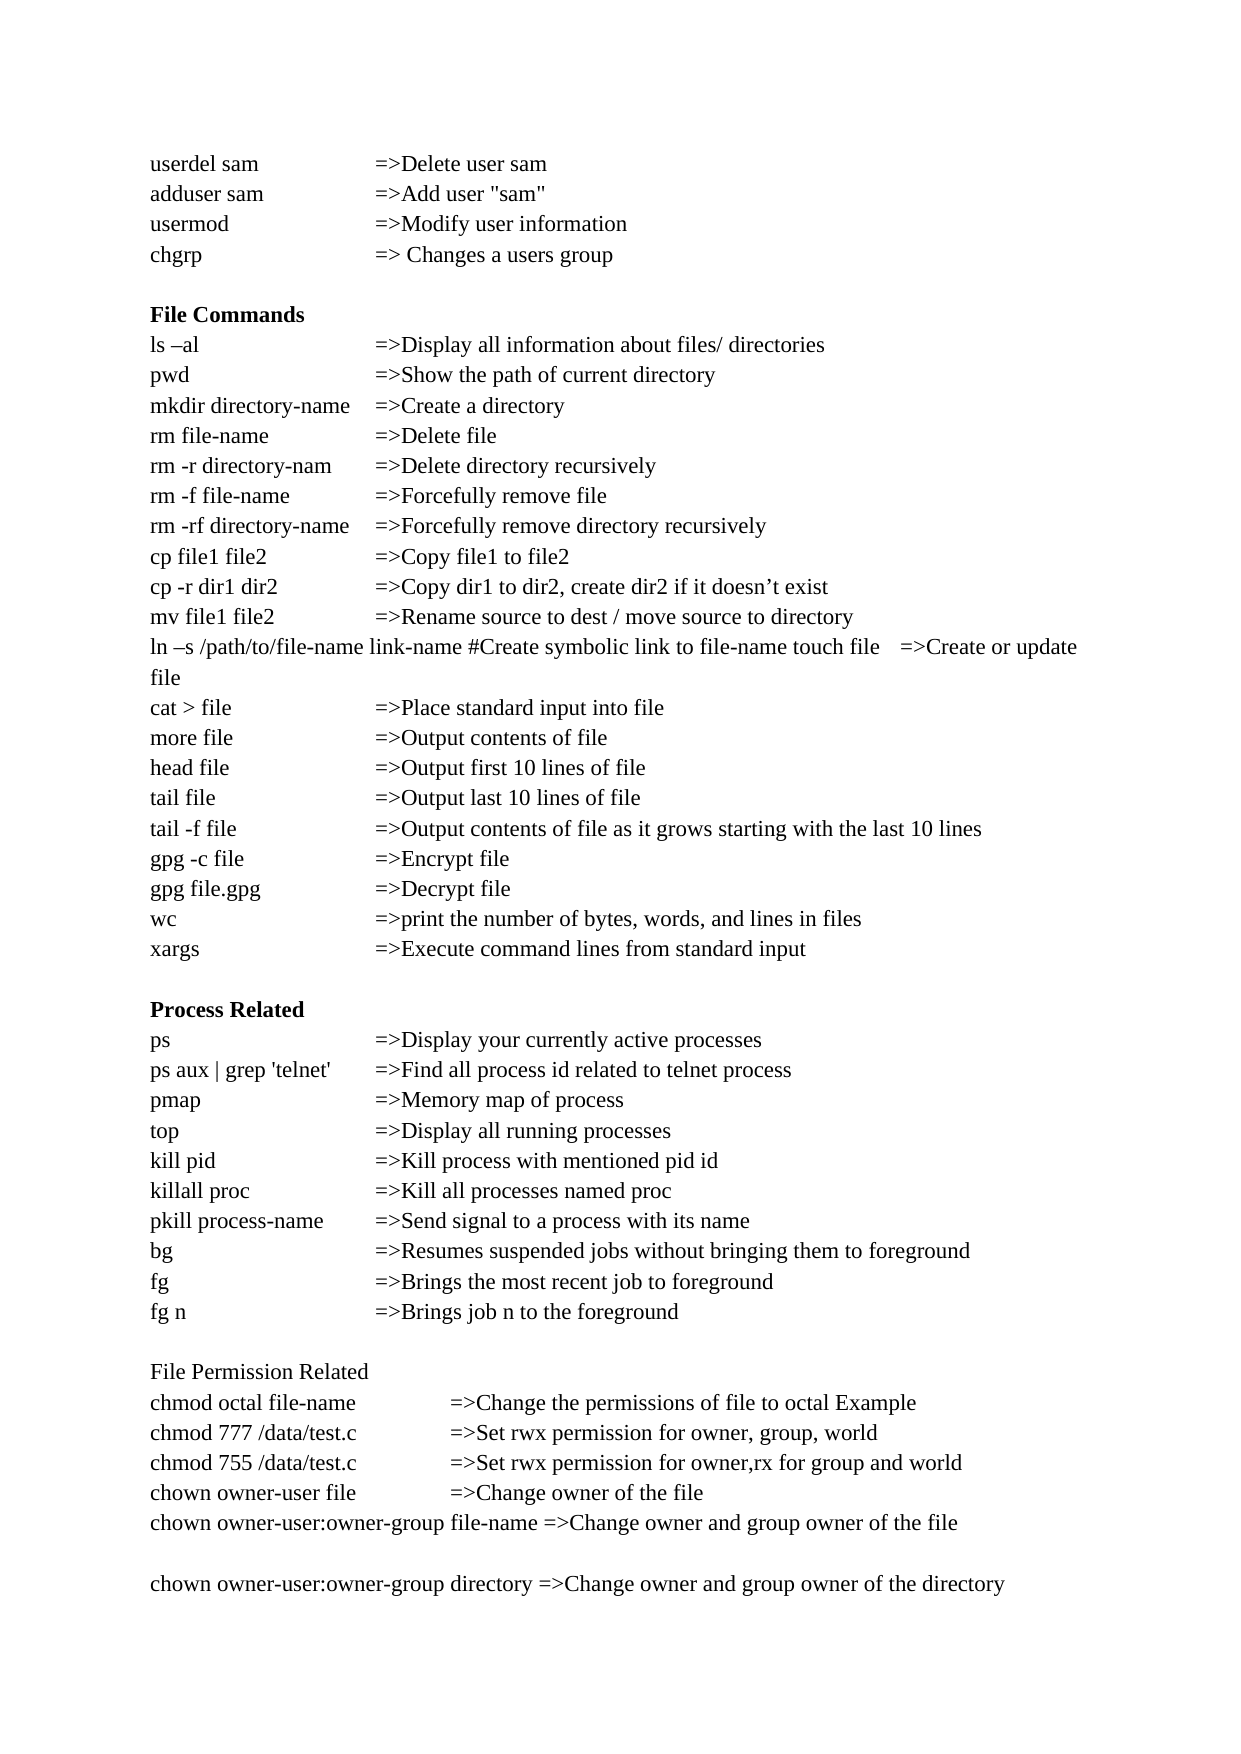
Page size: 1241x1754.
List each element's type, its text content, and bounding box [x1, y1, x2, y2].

text rm file-name =>Delete file [150, 422, 1090, 448]
text pmap =>Memory map of process [150, 1086, 1090, 1113]
text chmod octal file-name =>Change the permissions of file to octal Example [150, 1388, 1090, 1415]
text File Commands [150, 301, 1090, 327]
text chmod 777 /data/test.c =>Set rwx permission for owner, group, world [150, 1419, 1090, 1445]
text chmod 755 /data/test.c =>Set rwx permission for owner,rx for group and world [150, 1449, 1090, 1475]
text mkdir directory-name =>Create a directory [150, 392, 1090, 418]
text rm -r directory-nam =>Delete directory recursively [150, 452, 1090, 478]
text tail file =>Output last 10 lines of file [150, 784, 1090, 811]
text wc =>print the number of bytes, words, and lines in files [150, 905, 1090, 932]
text gpg -c file =>Encrypt file [150, 845, 1090, 871]
text mv file1 file2 =>Rename source to dest / move source to directory [150, 603, 1090, 629]
text userdel sam =>Delete user sam [150, 150, 1090, 176]
text pwd =>Show the path of current directory [150, 361, 1090, 388]
text ls –al =>Display all information about files/ directories [150, 331, 1090, 358]
text ln –s /path/to/file-name link-name #Create symbolic link to file-name touch file =>Create or update file [150, 633, 1090, 690]
text kill pid =>Kill process with mentioned pid id [150, 1147, 1090, 1173]
text usermod =>Modify user information [150, 210, 1090, 237]
text top =>Display all running processes [150, 1117, 1090, 1143]
text fg n =>Brings job n to the foreground [150, 1298, 1090, 1324]
text cp file1 file2 =>Copy file1 to file2 [150, 543, 1090, 569]
text Process Related [150, 996, 1090, 1022]
text more file =>Output contents of file [150, 724, 1090, 750]
text chgrp => Changes a users group [150, 241, 1090, 267]
text head file =>Output first 10 lines of file [150, 754, 1090, 781]
text fg =>Brings the most recent job to foreground [150, 1268, 1090, 1294]
text xargs =>Execute command lines from standard input [150, 935, 1090, 962]
text gpg file.gpg =>Decrypt file [150, 875, 1090, 901]
text killall proc =>Kill all processes named proc [150, 1177, 1090, 1203]
text File Permission Related [150, 1358, 1090, 1385]
text cat > file =>Place standard input into file [150, 694, 1090, 720]
text chown owner-user:owner-group directory =>Change owner and group owner of the directory [150, 1570, 1090, 1596]
text adduser sam =>Add user "sam" [150, 180, 1090, 207]
text chown owner-user:owner-group file-name =>Change owner and group owner of the file [150, 1509, 1090, 1536]
text tail -f file =>Output contents of file as it grows starting with the last 10 lines [150, 814, 1090, 841]
text cp -r dir1 dir2 =>Copy dir1 to dir2, create dir2 if it doesn’t exist [150, 573, 1090, 599]
text chown owner-user file =>Change owner of the file [150, 1479, 1090, 1506]
text pkill process-name =>Send signal to a process with its name [150, 1207, 1090, 1234]
text ps aux | grep 'telnet' =>Find all process id related to telnet process [150, 1056, 1090, 1083]
text rm -rf directory-name =>Forcefully remove directory recursively [150, 512, 1090, 539]
text bg =>Resumes suspended jobs without bringing them to foreground [150, 1237, 1090, 1264]
text ps =>Display your currently active processes [150, 1026, 1090, 1052]
text rm -f file-name =>Forcefully remove file [150, 482, 1090, 509]
